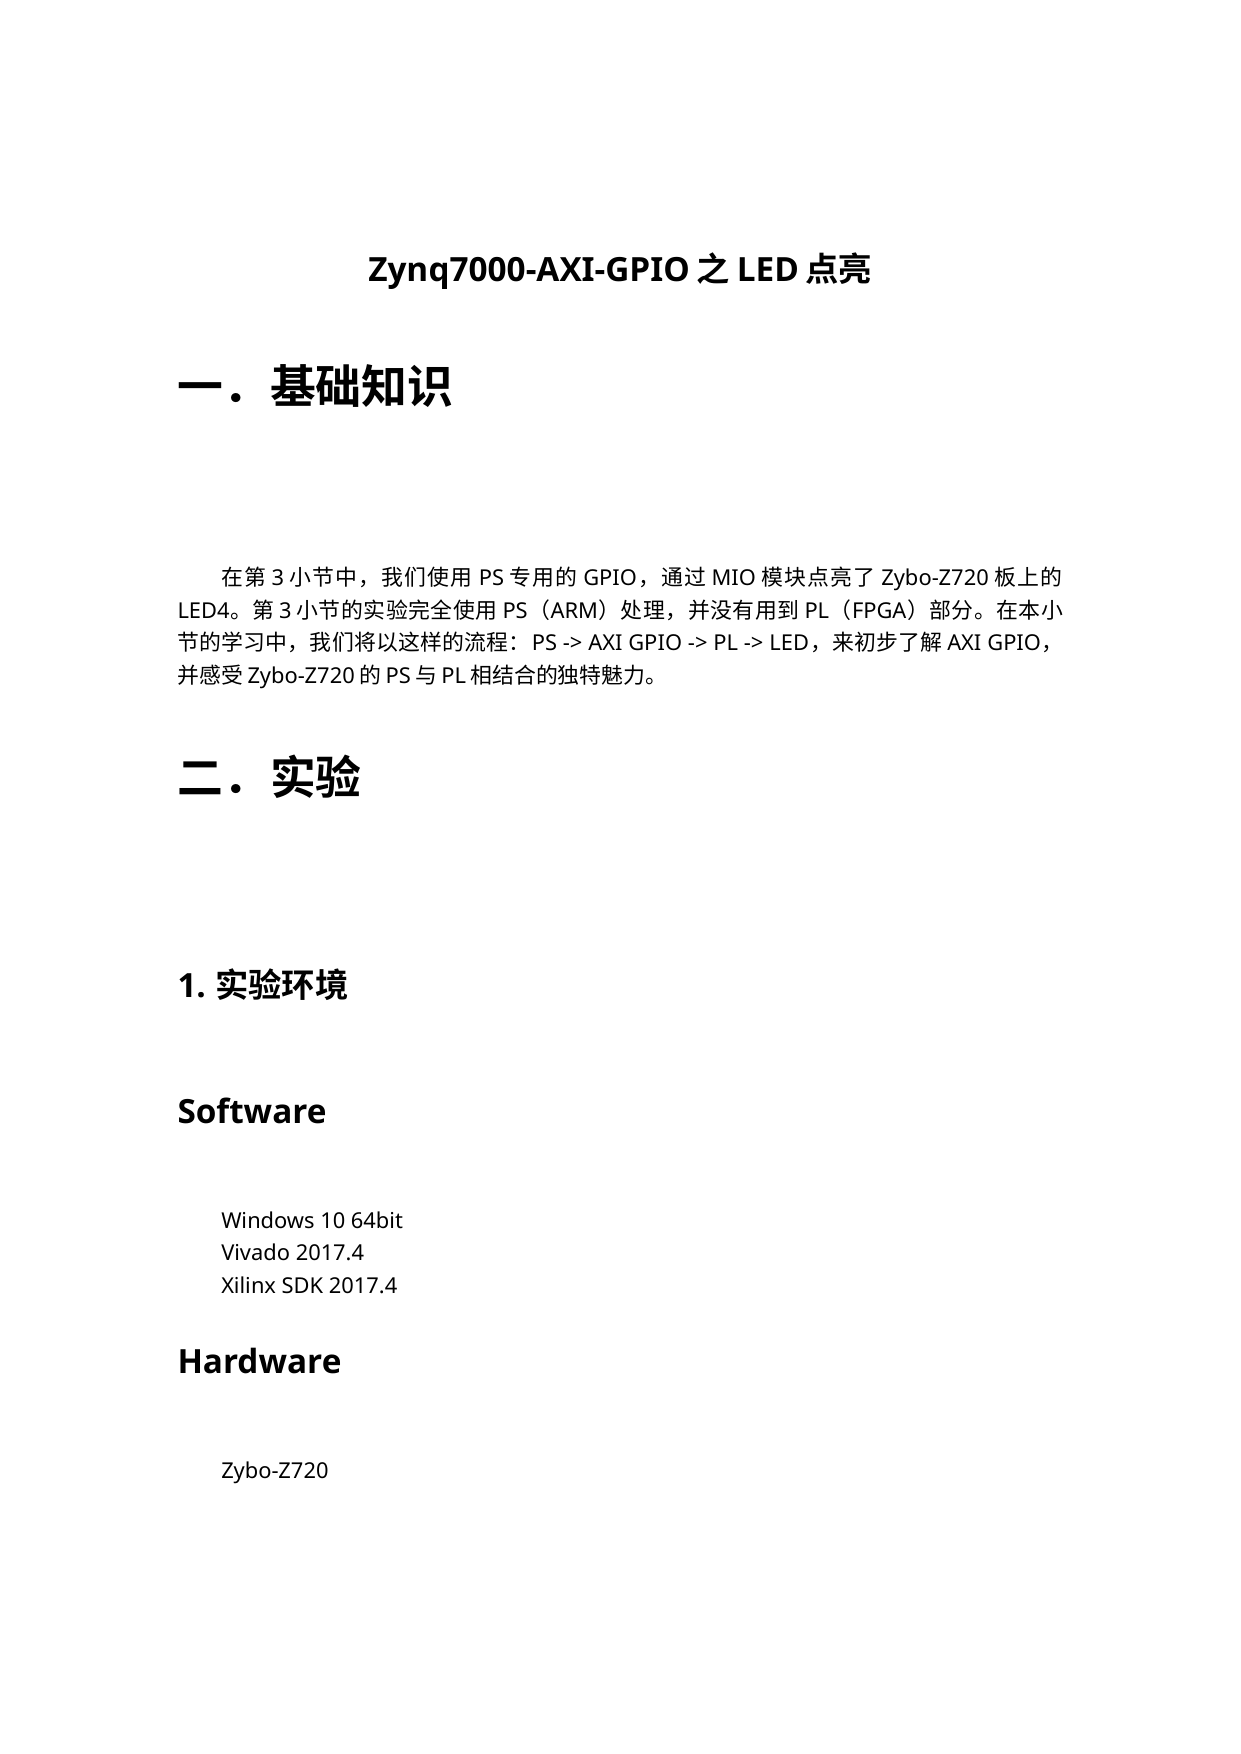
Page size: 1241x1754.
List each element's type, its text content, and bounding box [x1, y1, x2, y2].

text Vivado 2017.4 [177, 1236, 1063, 1268]
subtitle 实验 [177, 726, 1063, 823]
subtitle Hardware [177, 1328, 1063, 1393]
text Xilinx SDK 2017.4 [177, 1268, 1063, 1301]
text Windows 10 64bit [177, 1203, 1063, 1236]
text Zybo-Z720 [177, 1453, 1063, 1486]
title Zynq7000-AXI-GPIO之LED点亮 [177, 234, 1063, 299]
subtitle 实验环境 [177, 951, 1063, 1016]
text 在第3小节中，我们使用PS专用的GPIO，通过MIO模块点亮了Zybo-Z720板上的LED4。第3小节的实验完全使用PS（ARM）处理，并没有用到PL（FPGA）部分。在本小节的学习中，我们将以这样的流程：PS -> AXI GPIO -> PL -> LED，来初步了解AXI GPIO，并感受Zybo-Z720的PS与PL相结合的独特魅力。 [177, 560, 1063, 690]
subtitle 基础知识 [177, 335, 1063, 432]
subtitle Software [177, 1078, 1063, 1143]
